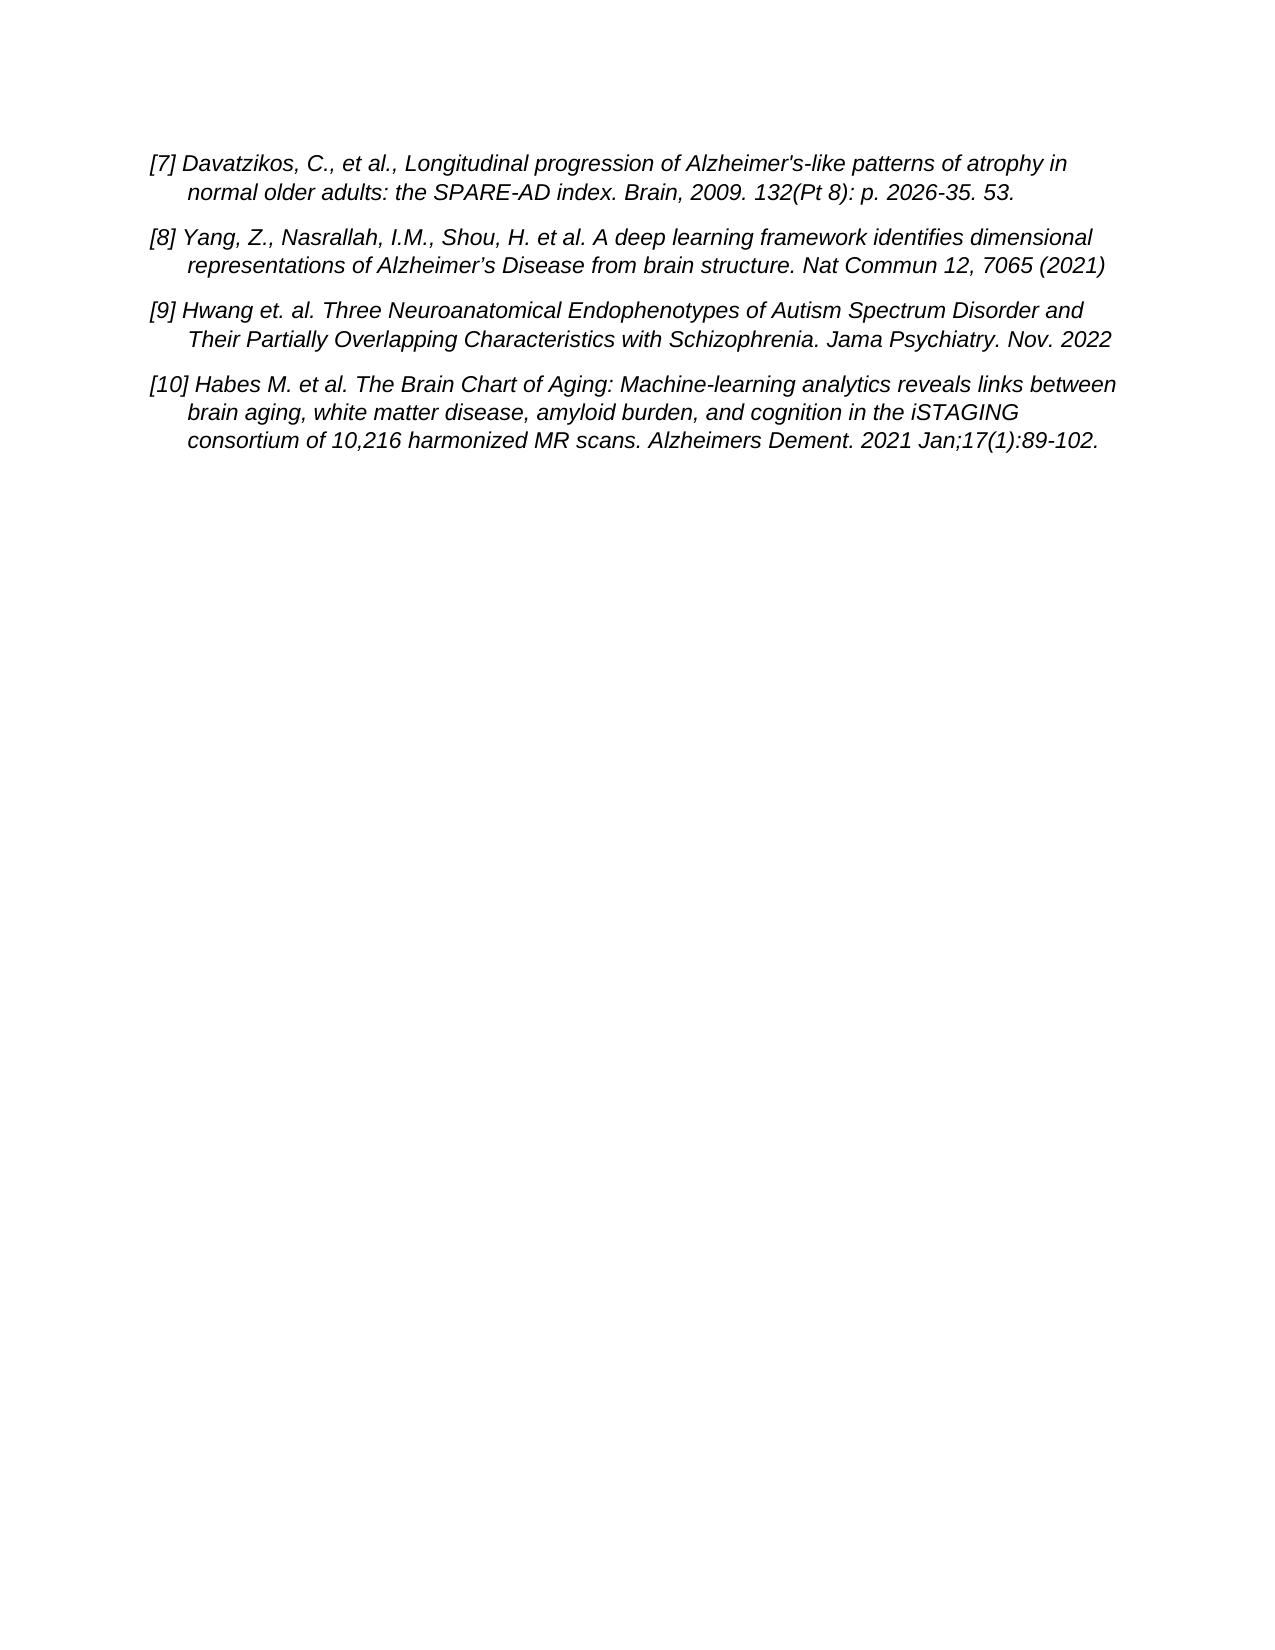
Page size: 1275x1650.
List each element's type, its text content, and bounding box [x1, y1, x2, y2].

text [8] Yang, Z., Nasrallah, I.M., Shou, H. et al. A deep learning framework identifies dimensional representations of Alzheimer’s Disease from brain structure. Nat Commun 12, 7065 (2021) [150, 223, 1125, 278]
text [9] Hwang et. al. Three Neuroanatomical Endophenotypes of Autism Spectrum Disorder and Their Partially Overlapping Characteristics with Schizophrenia. Jama Psychiatry. Nov. 2022 [150, 297, 1125, 352]
text [10] Habes M. et al. The Brain Chart of Aging: Machine-learning analytics reveals links between brain aging, white matter disease, amyloid burden, and cognition in the iSTAGING consortium of 10,216 harmonized MR scans. Alzheimers Dement. 2021 Jan;17(1):89-102. [150, 371, 1125, 454]
text [7] Davatzikos, C., et al., Longitudinal progression of Alzheimer's-like patterns of atrophy in normal older adults: the SPARE-AD index. Brain, 2009. 132(Pt 8): p. 2026-35. 53. [150, 150, 1125, 205]
